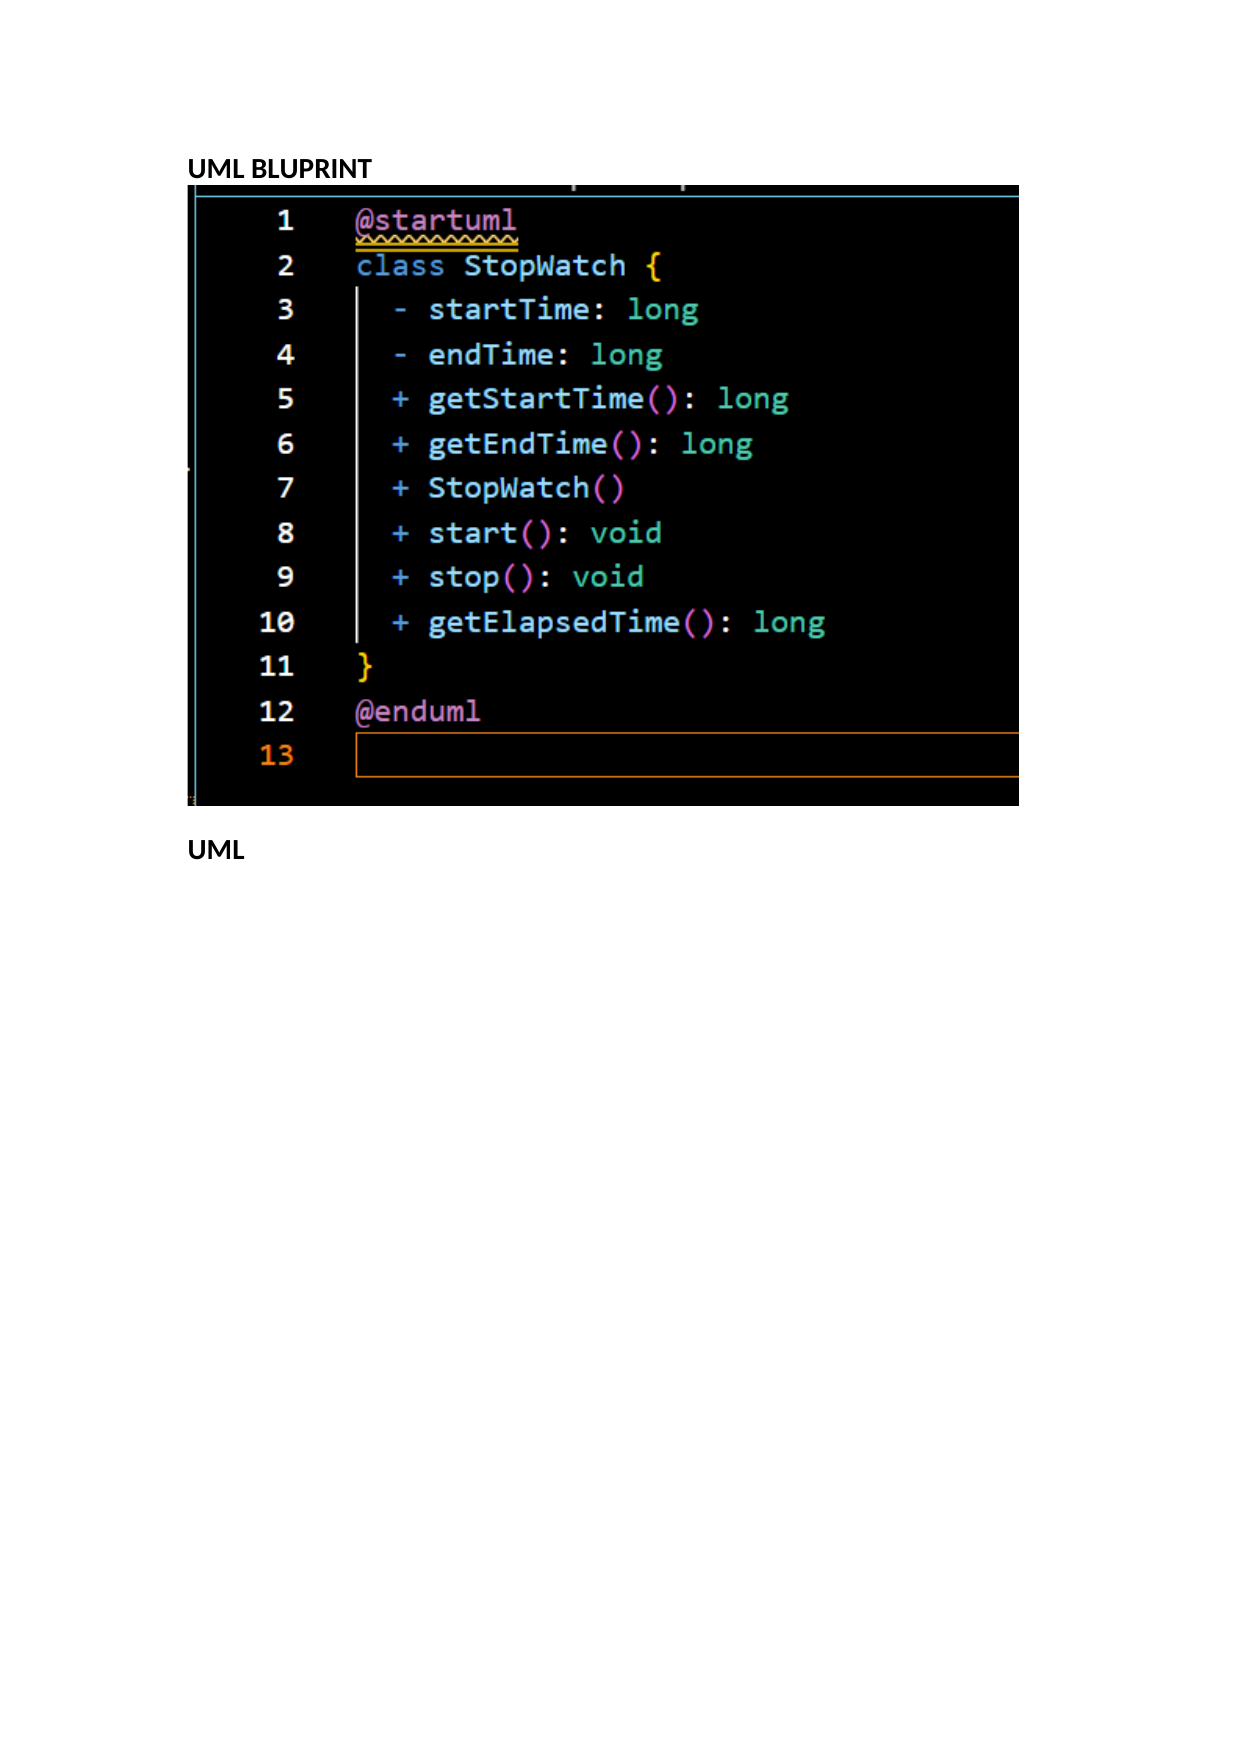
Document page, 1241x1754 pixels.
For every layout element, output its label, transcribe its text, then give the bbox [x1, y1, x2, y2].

picture [187, 185, 1019, 806]
text UML [187, 831, 1053, 867]
text UML BLUPRINT [187, 150, 1053, 186]
